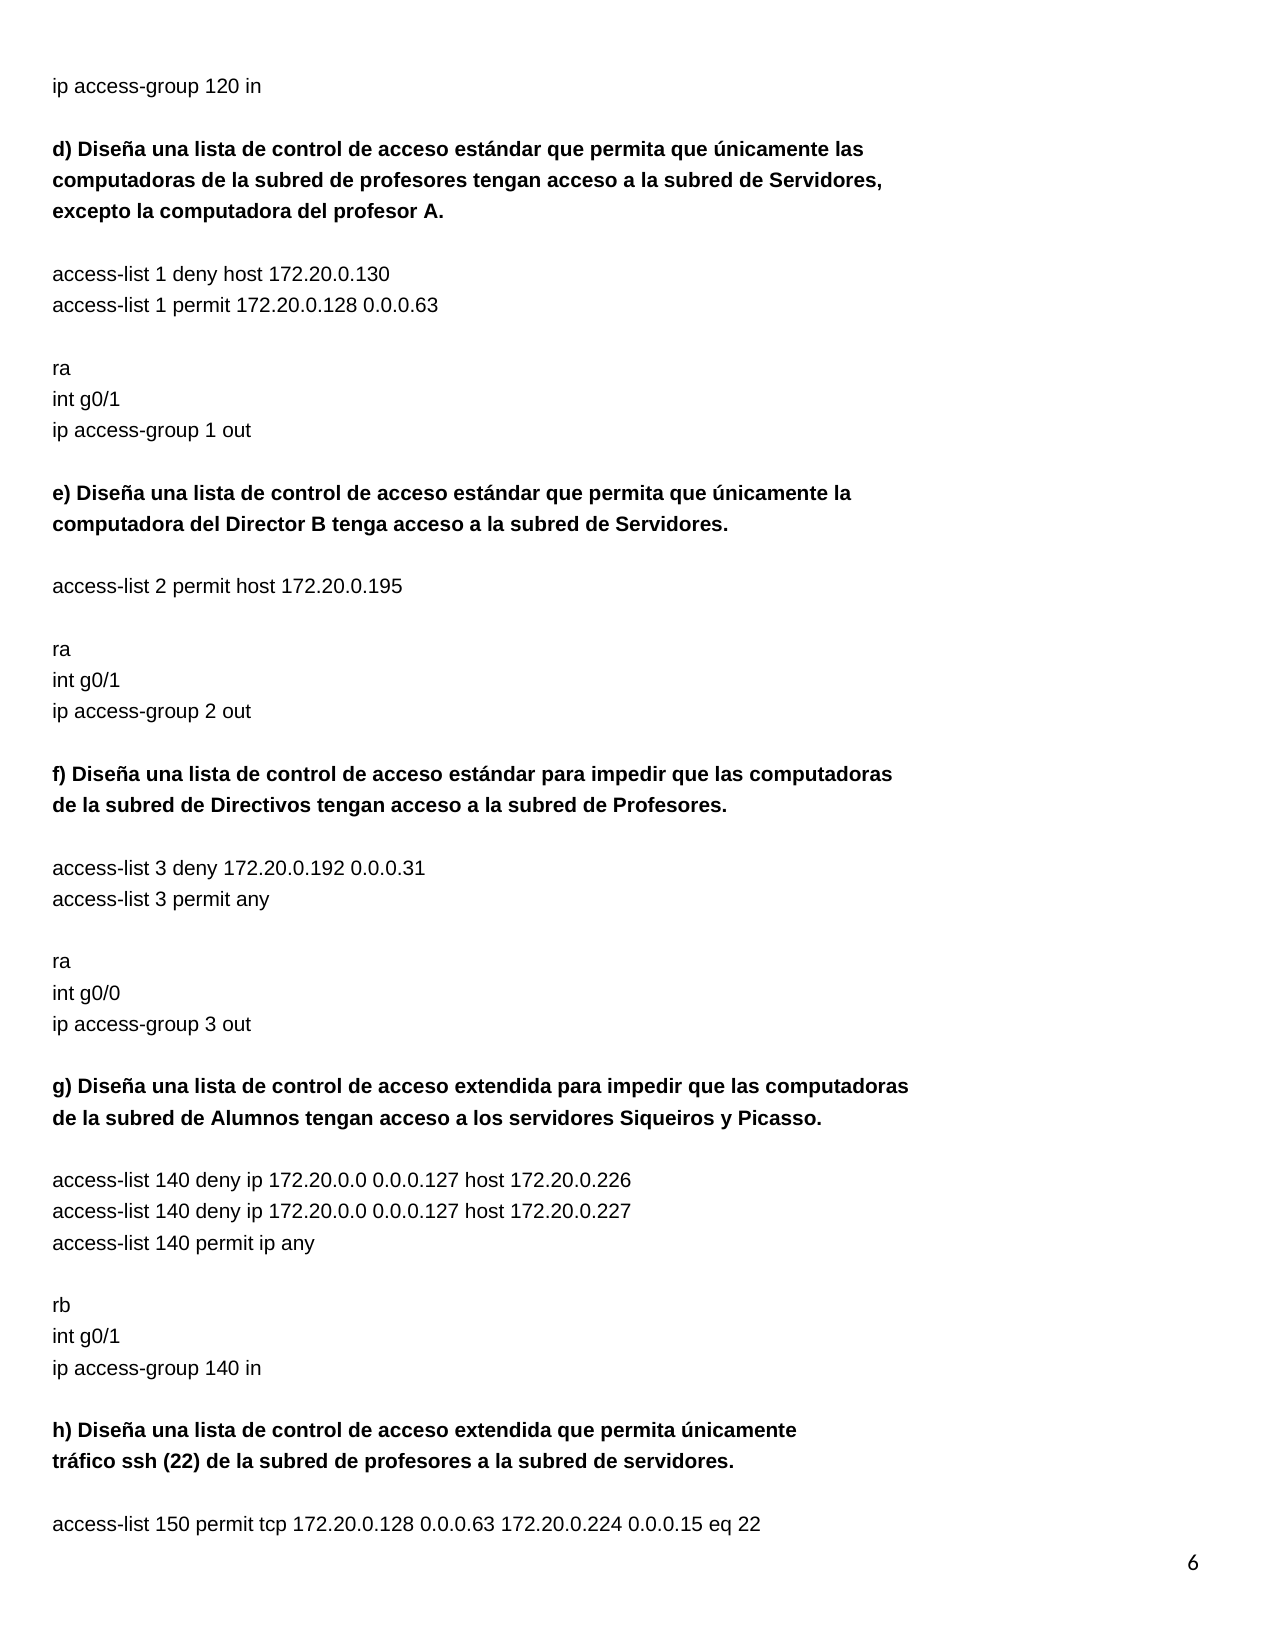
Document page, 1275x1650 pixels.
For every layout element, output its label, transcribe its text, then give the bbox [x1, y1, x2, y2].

text ra [52, 631, 1208, 662]
text access-list 140 deny ip 172.20.0.0 0.0.0.127 host 172.20.0.226 [52, 1162, 1208, 1194]
text de la subred de Directivos tengan acceso a la subred de Profesores. [52, 787, 1208, 819]
text access-list 150 permit tcp 172.20.0.128 0.0.0.63 172.20.0.224 0.0.0.15 eq 22 [52, 1506, 1208, 1537]
text access-list 1 deny host 172.20.0.130 [52, 256, 1208, 287]
text int g0/1 [52, 662, 1208, 694]
text access-list 140 deny ip 172.20.0.0 0.0.0.127 host 172.20.0.227 [52, 1194, 1208, 1225]
text tráfico ssh (22) de la subred de profesores a la subred de servidores. [52, 1444, 1208, 1475]
text excepto la computadora del profesor A. [52, 194, 1208, 225]
text ra [52, 350, 1208, 381]
text ip access-group 120 in [52, 69, 1208, 100]
text access-list 1 permit 172.20.0.128 0.0.0.63 [52, 287, 1208, 319]
text int g0/1 [52, 381, 1208, 412]
text de la subred de Alumnos tengan acceso a los servidores Siqueiros y Picasso. [52, 1100, 1208, 1131]
text ip access-group 1 out [52, 412, 1208, 444]
text access-list 3 deny 172.20.0.192 0.0.0.31 [52, 850, 1208, 881]
text h) Diseña una lista de control de acceso extendida que permita únicamente [52, 1412, 1208, 1444]
text computadoras de la subred de profesores tengan acceso a la subred de Servidores, [52, 162, 1208, 194]
text int g0/1 [52, 1319, 1208, 1350]
text access-list 140 permit ip any [52, 1225, 1208, 1256]
text ip access-group 3 out [52, 1006, 1208, 1037]
text f) Diseña una lista de control de acceso estándar para impedir que las computadoras [52, 756, 1208, 787]
text ra [52, 944, 1208, 975]
text ip access-group 2 out [52, 694, 1208, 725]
text int g0/0 [52, 975, 1208, 1006]
text g) Diseña una lista de control de acceso extendida para impedir que las computadoras [52, 1069, 1208, 1100]
text access-list 3 permit any [52, 881, 1208, 912]
text d) Diseña una lista de control de acceso estándar que permita que únicamente las [52, 131, 1208, 162]
text access-list 2 permit host 172.20.0.195 [52, 569, 1208, 600]
text ip access-group 140 in [52, 1350, 1208, 1381]
text e) Diseña una lista de control de acceso estándar que permita que únicamente la [52, 475, 1208, 506]
text computadora del Director B tenga acceso a la subred de Servidores. [52, 506, 1208, 537]
text rb [52, 1287, 1208, 1319]
